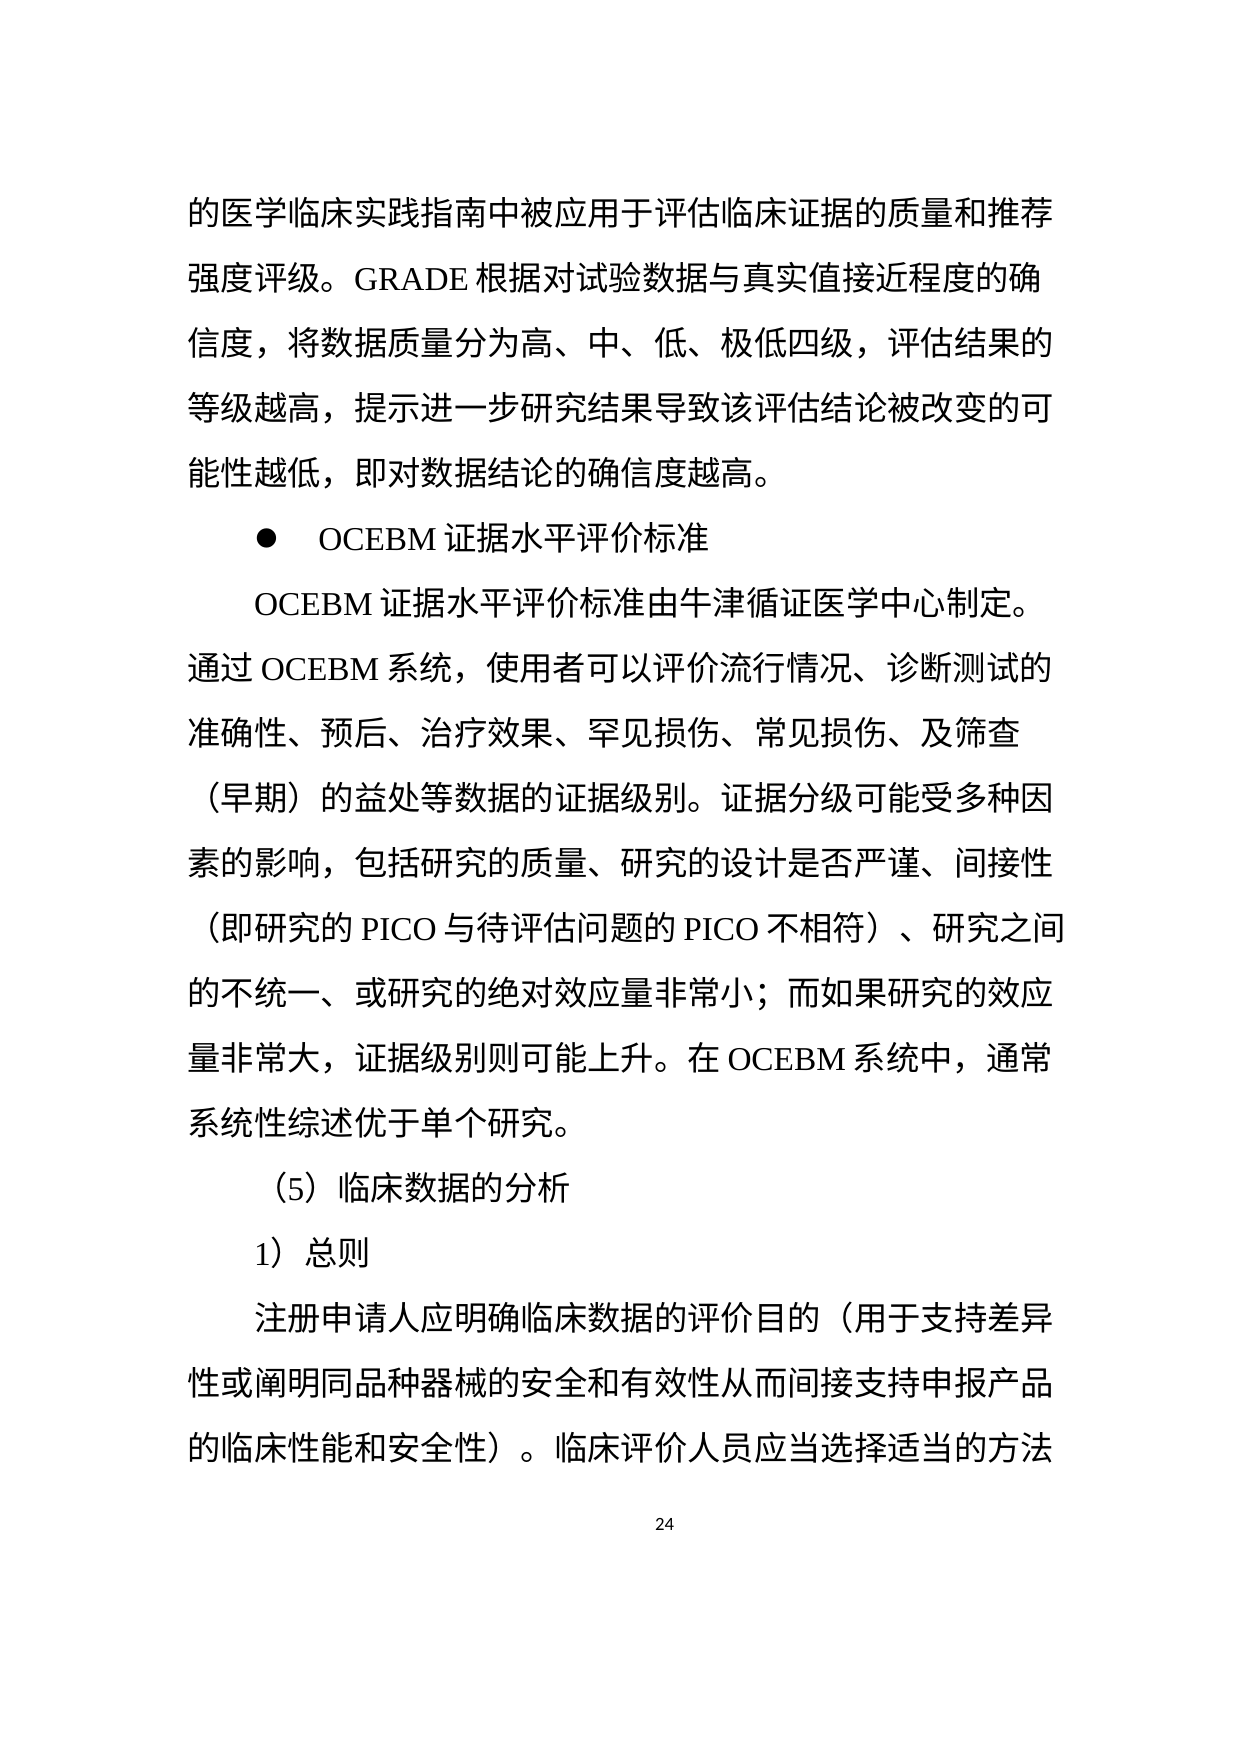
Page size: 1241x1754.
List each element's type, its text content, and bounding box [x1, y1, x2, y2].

list （5）临床数据的分析 [187, 1153, 1075, 1218]
list OCEBM证据水平评价标准 [254, 503, 1075, 568]
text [187, 178, 1075, 503]
text OCEBM证据水平评价标准由牛津循证医学中心制定。通过OCEBM系统，使用者可以评价流行情况、诊断测试的准确性、预后、治疗效果、罕见损伤、常见损伤、及筛查（早期）的益处等数据的证据级别。证据分级可能受多种因素的影响，包括研究的质量、研究的设计是否严谨、间接性（即研究的PICO与待评估问题的PICO不相符）、研究之间的不统一、或研究的绝对效应量非常小；而如果研究的效应量非常大，证据级别则可能上升。在OCEBM系统中，通常系统性综述优于单个研究。 [187, 568, 1075, 1153]
list 1）总则 [187, 1218, 1075, 1283]
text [187, 1283, 1075, 1478]
